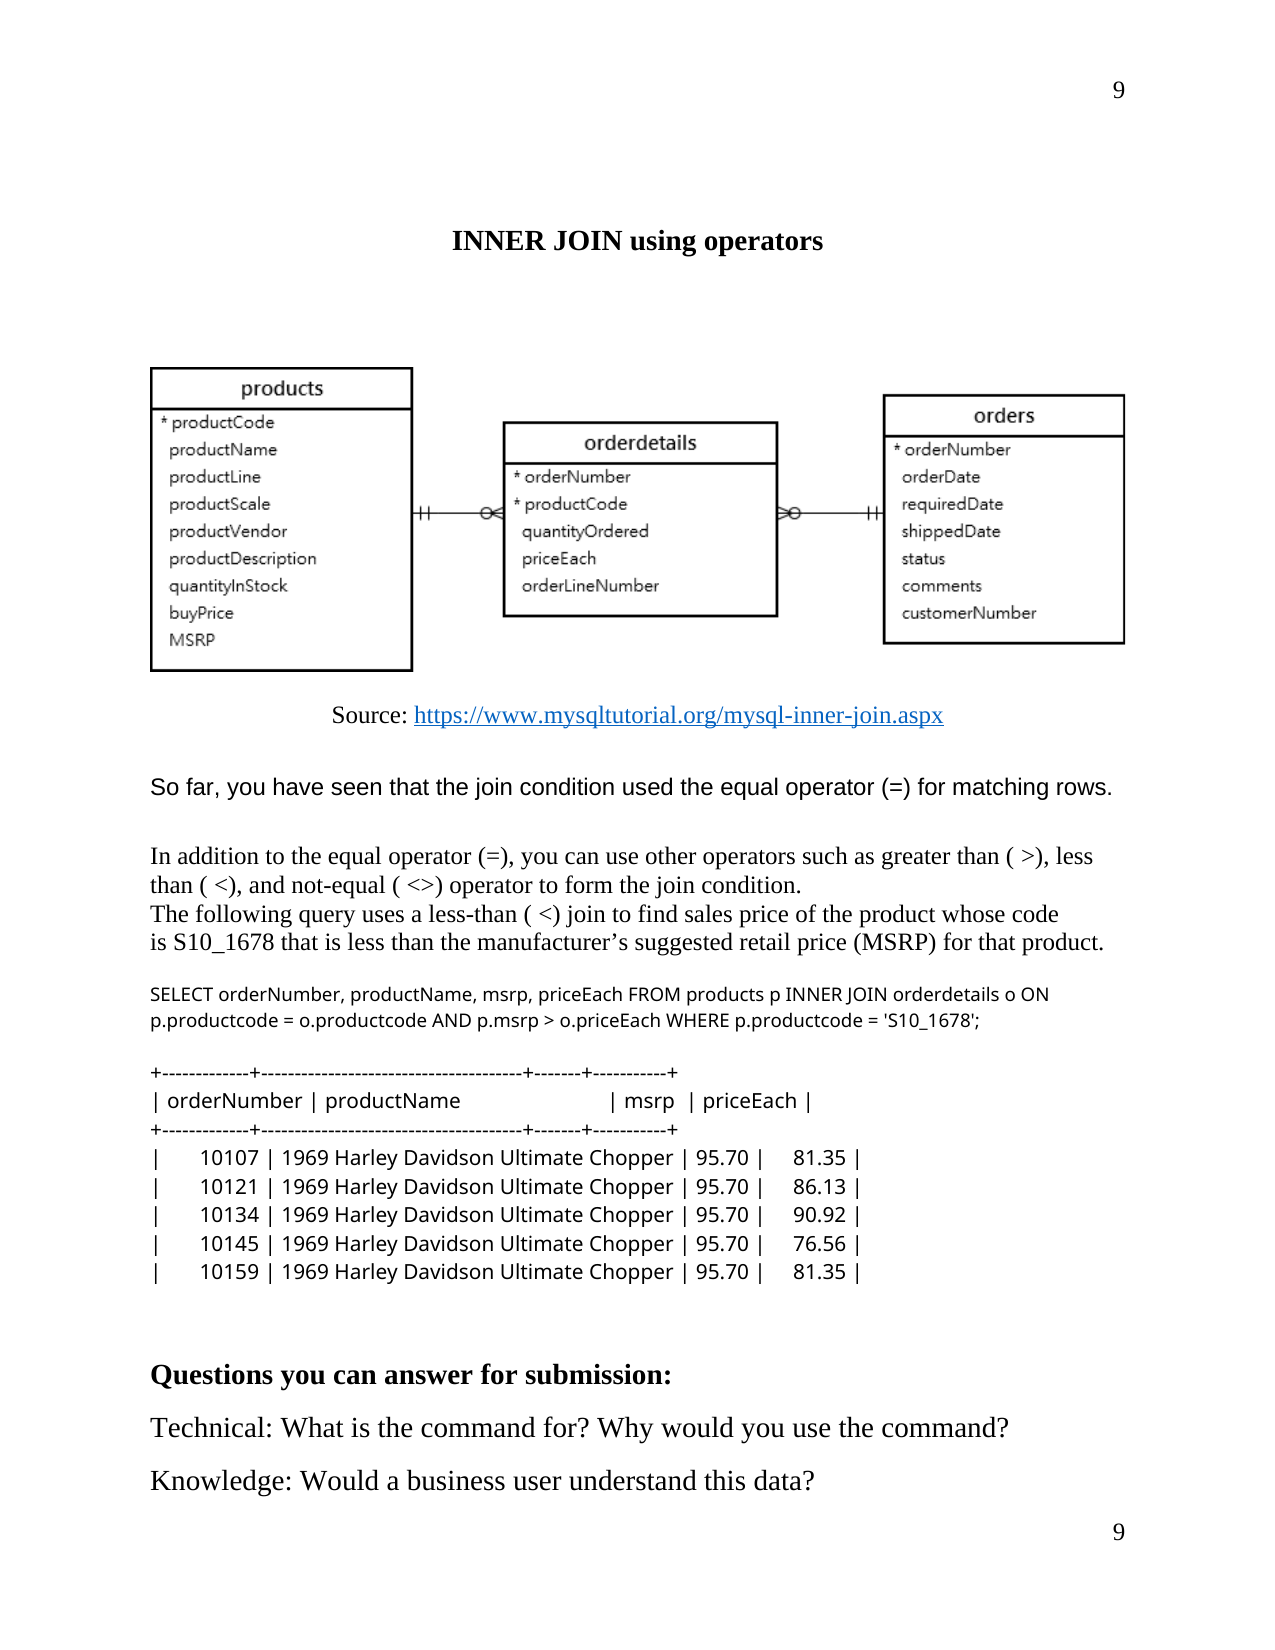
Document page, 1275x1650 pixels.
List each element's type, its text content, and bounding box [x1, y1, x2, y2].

text | 10145 | 1969 Harley Davidson Ultimate Chopper | 95.70 | 76.56 | [150, 1229, 1125, 1257]
text +-------------+---------------------------------------+-------+-----------+ [150, 1058, 1125, 1087]
text | 10107 | 1969 Harley Davidson Ultimate Chopper | 95.70 | 81.35 | [150, 1143, 1125, 1172]
text INNER JOIN using operators [150, 223, 1125, 257]
text | orderNumber | productName | msrp | priceEach | [150, 1087, 1125, 1115]
text Technical: What is the command for? Why would you use the command? [150, 1410, 1125, 1444]
text The following query uses a less-than ( <) join to find sales price of the product whose code is S10_1678 that is less than the manufacturer’s suggested retail price (MSRP) for that product. [150, 899, 1125, 956]
text So far, you have seen that the join condition used the equal operator (=) for matching rows. [150, 773, 1125, 801]
text | 10134 | 1969 Harley Davidson Ultimate Chopper | 95.70 | 90.92 | [150, 1200, 1125, 1229]
text In addition to the equal operator (=), you can use other operators such as greater than ( >), less than ( <), and not-equal ( <>) operator to form the join condition. [150, 841, 1125, 899]
text | 10121 | 1969 Harley Davidson Ultimate Chopper | 95.70 | 86.13 | [150, 1172, 1125, 1200]
text +-------------+---------------------------------------+-------+-----------+ [150, 1115, 1125, 1143]
text SELECT orderNumber, productName, msrp, priceEach FROM products p INNER JOIN orderdetails o ON p.productcode = o.productcode AND p.msrp > o.priceEach WHERE p.productcode = 'S10_1678'; [150, 982, 1125, 1033]
picture [150, 367, 1125, 672]
text Source: https://www.mysqltutorial.org/mysql-inner-join.aspx [150, 700, 1125, 729]
text Knowledge: Would a business user understand this data? [150, 1463, 1125, 1497]
text Questions you can answer for submission: [150, 1357, 1125, 1391]
text | 10159 | 1969 Harley Davidson Ultimate Chopper | 95.70 | 81.35 | [150, 1257, 1125, 1286]
